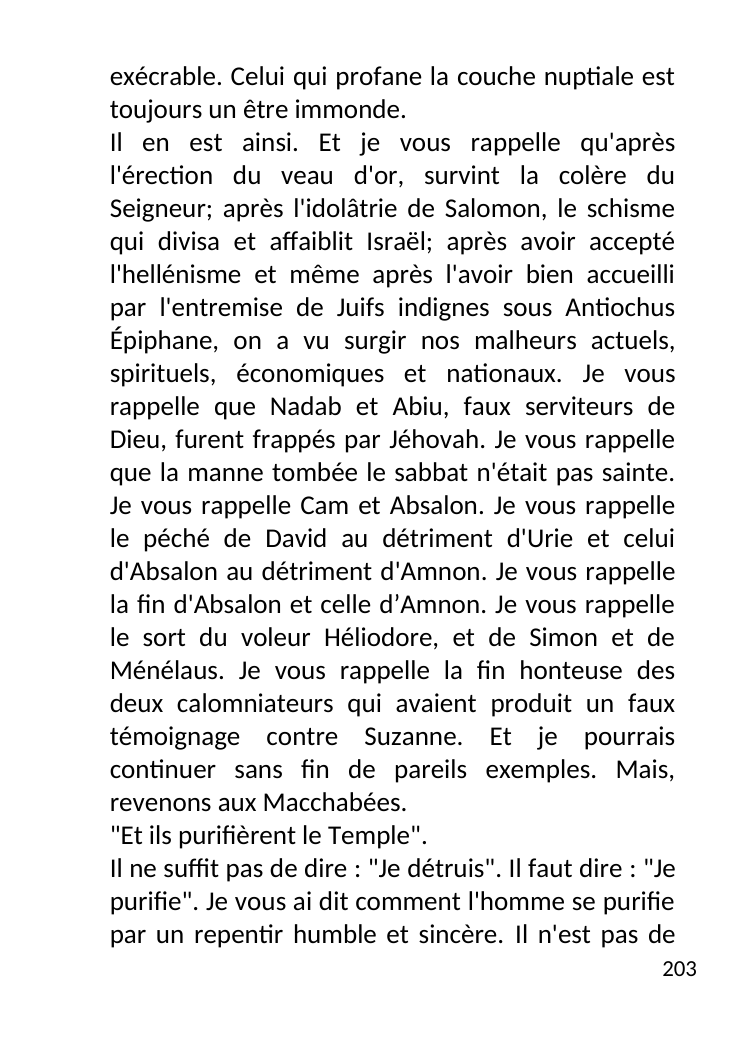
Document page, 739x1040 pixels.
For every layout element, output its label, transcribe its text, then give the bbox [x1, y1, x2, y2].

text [109, 59, 676, 125]
text "Et ils purifièrent le Temple". [109, 818, 676, 852]
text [109, 852, 676, 951]
text Il en est ainsi. Et je vous rappelle qu'après l'érection du veau d'or, survint la colère du Seigneur; après l'idolâtrie de Salomon, le schisme qui divisa et affaiblit Israël; après avoir accepté l'hellénisme et même après l'avoir bien accueilli par l'entremise de Juifs indignes sous Antiochus Épiphane, on a vu surgir nos malheurs actuels, spirituels, économiques et nationaux. Je vous rappelle que Nadab et Abiu, faux serviteurs de Dieu, furent frappés par Jéhovah. Je vous rappelle que la manne tombée le sabbat n'était pas sainte. Je vous rappelle Cam et Absalon. Je vous rappelle le péché de David au détriment d'Urie et celui d'Absalon au détriment d'Amnon. Je vous rappelle la fin d'Absalon et celle d’Amnon. Je vous rappelle le sort du voleur Héliodore, et de Simon et de Ménélaus. Je vous rappelle la fin honteuse des deux calomniateurs qui avaient produit un faux témoignage contre Suzanne. Et je pourrais continuer sans fin de pareils exemples. Mais, revenons aux Macchabées. [109, 125, 676, 818]
